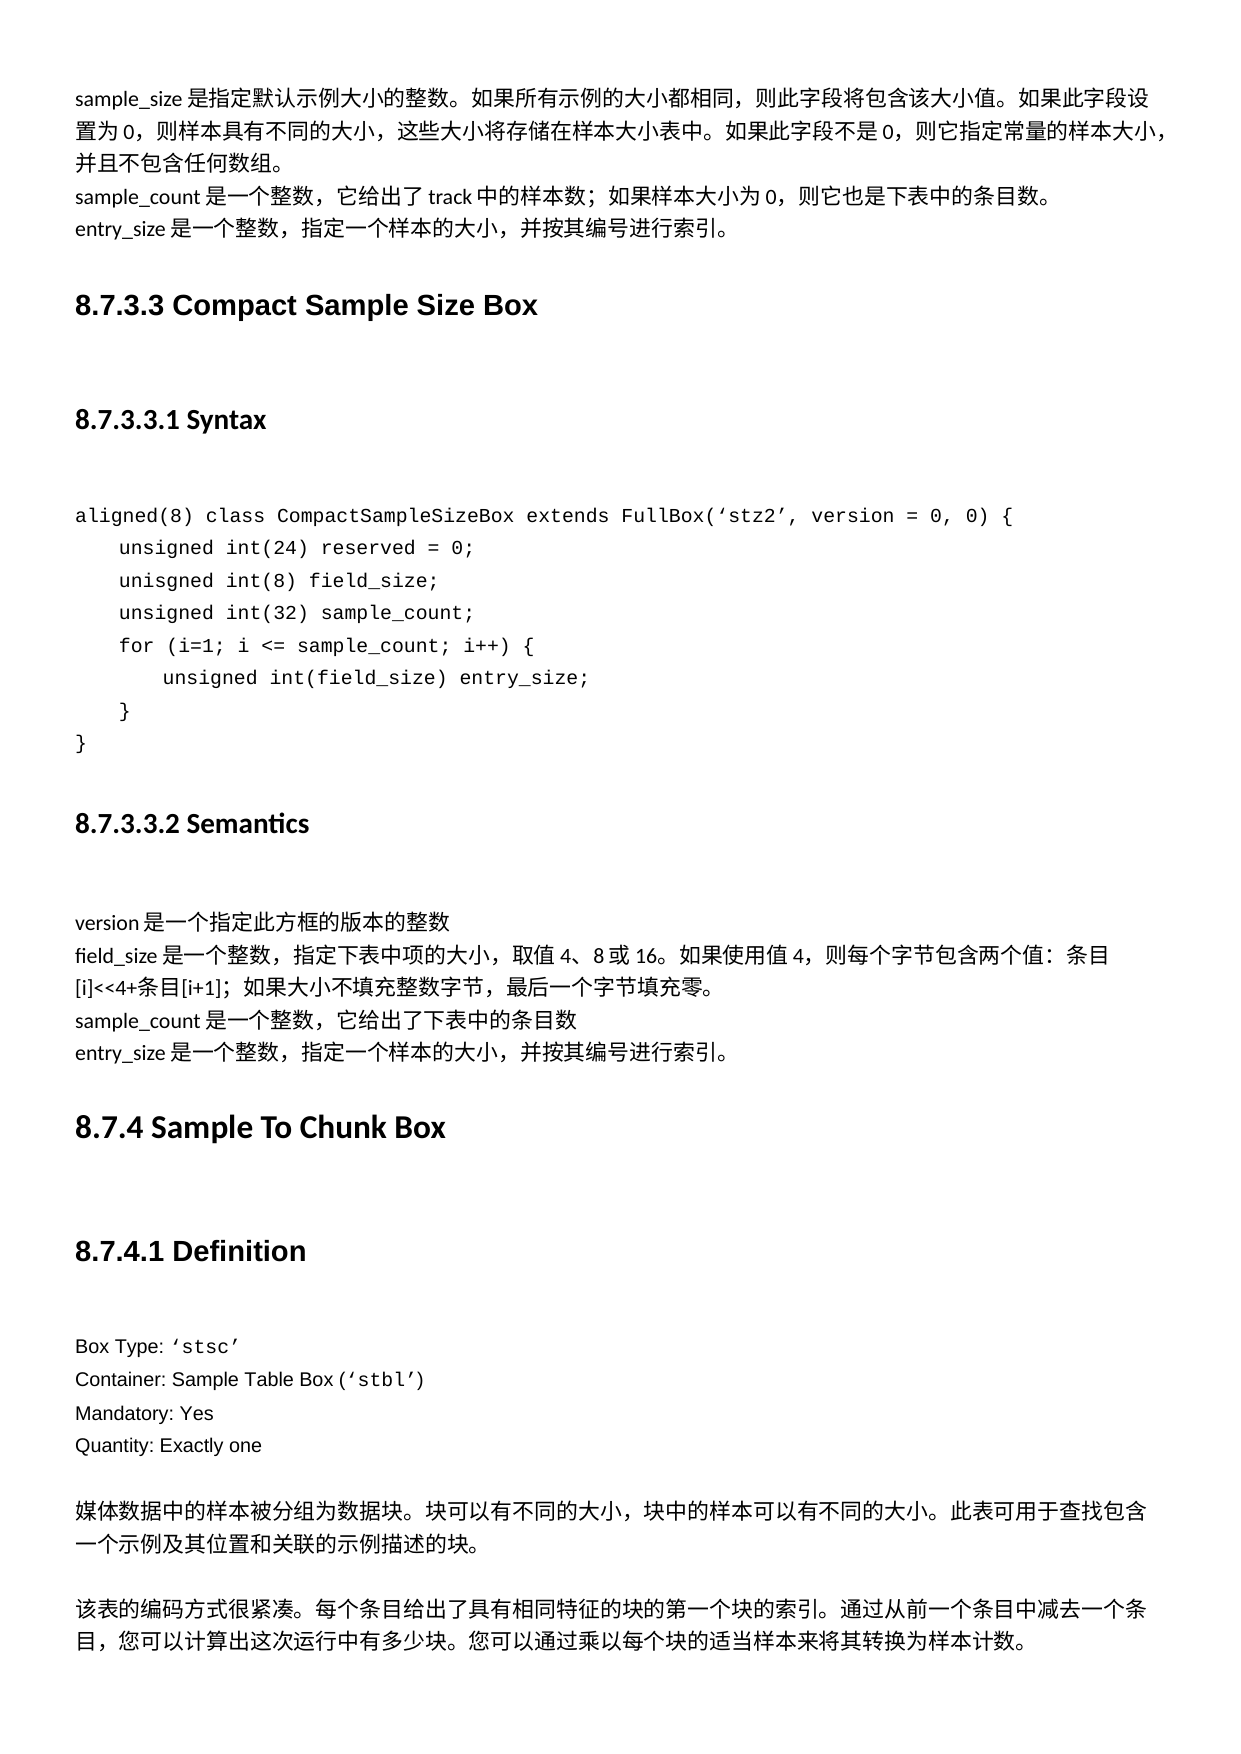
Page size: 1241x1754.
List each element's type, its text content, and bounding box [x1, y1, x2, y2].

text Box Type: ‘stsc’ [75, 1331, 1165, 1364]
text unisgned int(8) field_size; [75, 566, 1165, 598]
text version是一个指定此方框的版本的整数 [75, 905, 1165, 937]
subtitle 8.7.3.3 Compact Sample Size Box [75, 272, 1165, 337]
subtitle 8.7.3.3.2 Semantics [75, 790, 1165, 855]
text } [75, 728, 1165, 761]
text } [75, 696, 1165, 728]
text 媒体数据中的样本被分组为数据块。块可以有不同的大小，块中的样本可以有不同的大小。此表可用于查找包含一个示例及其位置和关联的示例描述的块。 [75, 1494, 1165, 1559]
text entry_size是一个整数，指定一个样本的大小，并按其编号进行索引。 [75, 211, 1165, 243]
text 该表的编码方式很紧凑。每个条目给出了具有相同特征的块的第一个块的索引。通过从前一个条目中减去一个条目，您可以计算出这次运行中有多少块。您可以通过乘以每个块的适当样本来将其转换为样本计数。 [75, 1591, 1165, 1656]
text Quantity: Exactly one [75, 1429, 1165, 1461]
text unsigned int(32) sample_count; [75, 598, 1165, 631]
text sample_count是一个整数，它给出了下表中的条目数 [75, 1002, 1165, 1035]
subtitle 8.7.3.3.1 Syntax [75, 386, 1165, 451]
text field_size是一个整数，指定下表中项的大小，取值4、8或16。如果使用值4，则每个字节包含两个值：条目[i]<<4+条目[i+1]；如果大小不填充整数字节，最后一个字节填充零。 [75, 937, 1165, 1002]
text sample_count是一个整数，它给出了track中的样本数；如果样本大小为0，则它也是下表中的条目数。 [75, 178, 1165, 211]
text aligned(8) class CompactSampleSizeBox extends FullBox(‘stz2’, version = 0, 0) { [75, 501, 1165, 533]
text unsigned int(field_size) entry_size; [119, 663, 1165, 696]
text unsigned int(24) reserved = 0; [75, 533, 1165, 566]
text sample_size是指定默认示例大小的整数。如果所有示例的大小都相同，则此字段将包含该大小值。如果此字段设置为0，则样本具有不同的大小，这些大小将存储在样本大小表中。如果此字段不是0，则它指定常量的样本大小，并且不包含任何数组。 [75, 81, 1165, 178]
text Mandatory: Yes [75, 1396, 1165, 1429]
text Container: Sample Table Box (‘stbl’) [75, 1364, 1165, 1396]
text for (i=1; i <= sample_count; i++) { [75, 631, 1165, 663]
subtitle 8.7.4 Sample To Chunk Box [75, 1094, 1165, 1159]
subtitle 8.7.4.1 Definition [75, 1218, 1165, 1283]
text entry_size是一个整数，指定一个样本的大小，并按其编号进行索引。 [75, 1035, 1165, 1067]
